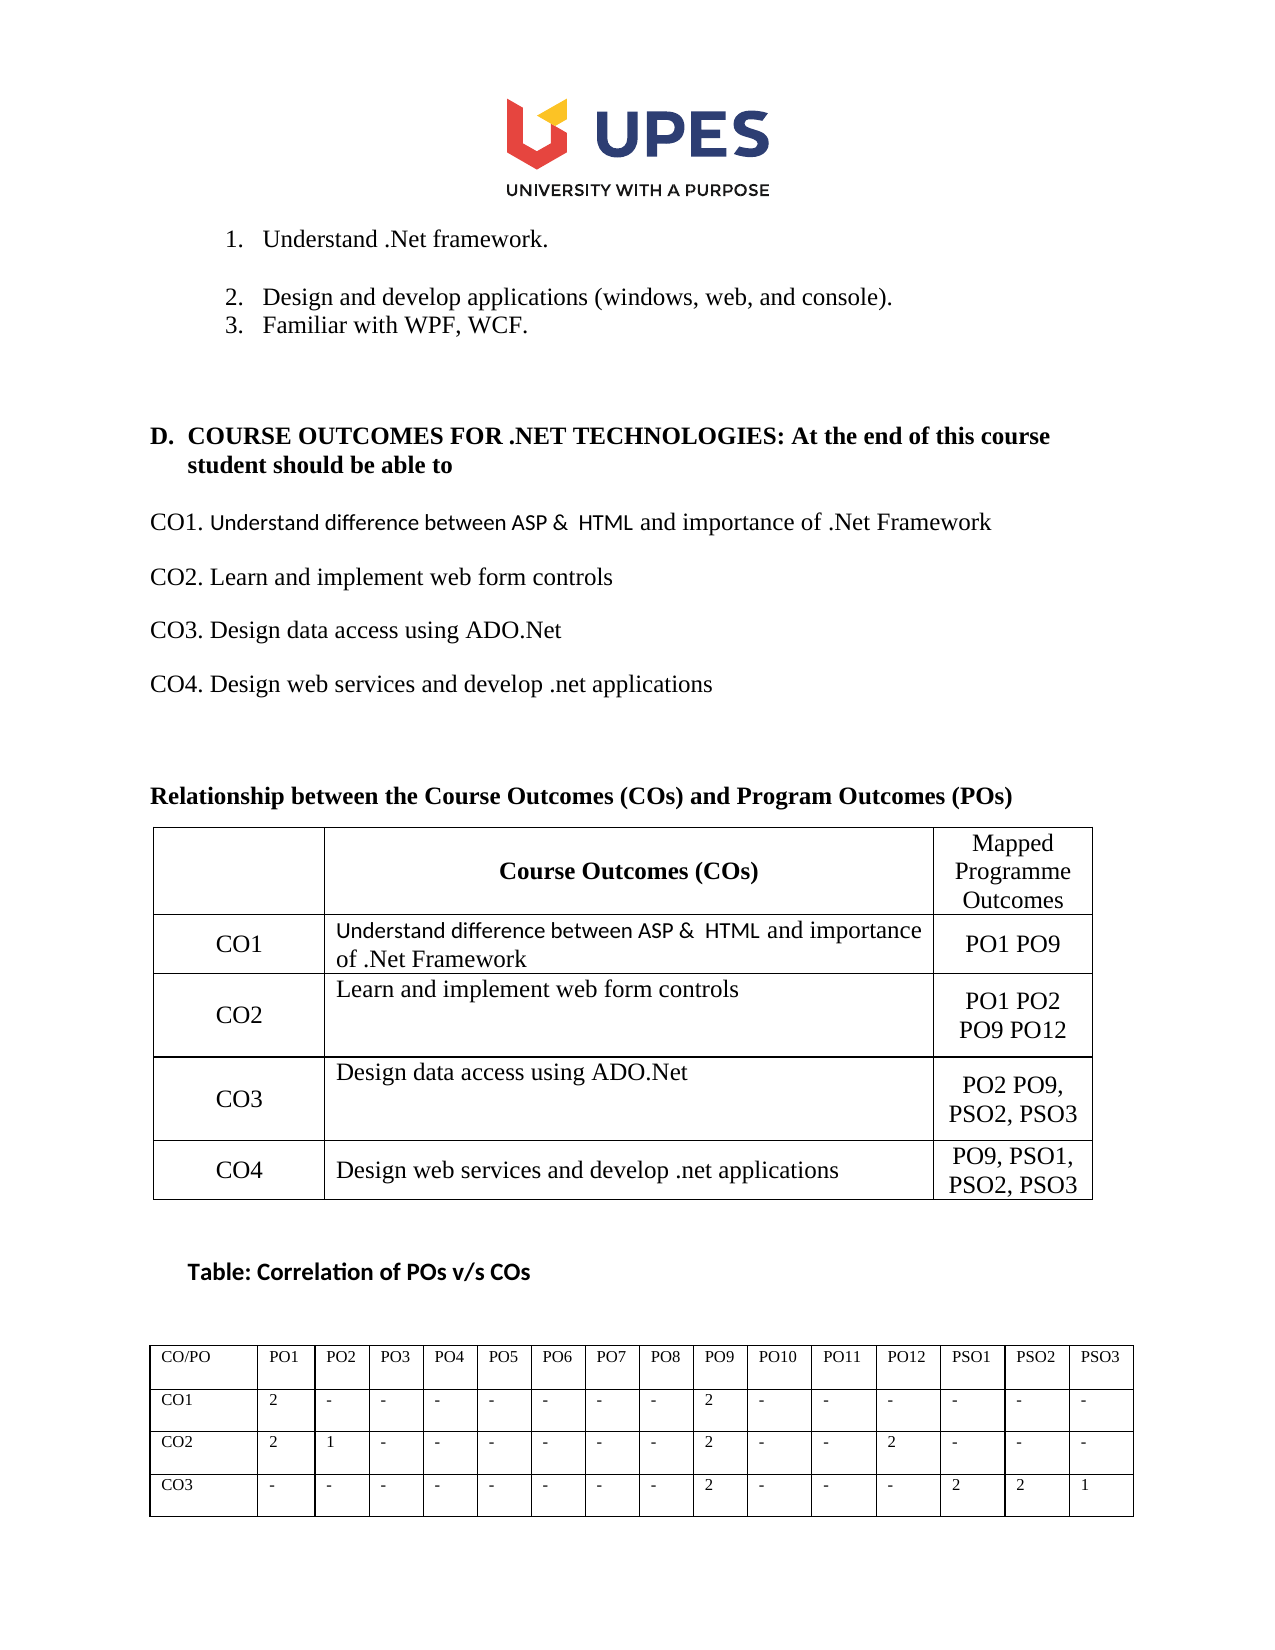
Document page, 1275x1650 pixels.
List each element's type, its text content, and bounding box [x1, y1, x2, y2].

table_header PO2 [316, 1346, 369, 1388]
table_cell - [812, 1432, 876, 1474]
list COURSE OUTCOMES FOR .NET TECHNOLOGIES: At the end of this course student should be able to [150, 421, 1096, 479]
table_cell CO1 [151, 1390, 257, 1431]
text CO3. Design data access using ADO.Net [150, 616, 1096, 644]
table_cell PO2 PO9, PSO2, PSO3 [934, 1058, 1092, 1140]
table_header PO7 [586, 1346, 639, 1388]
table_cell - [424, 1390, 477, 1431]
table_cell - [1006, 1432, 1069, 1474]
table_cell - [370, 1390, 423, 1431]
table_cell - [316, 1390, 369, 1431]
table_cell - [586, 1432, 639, 1474]
table_cell - [370, 1475, 423, 1516]
table_header PO12 [877, 1346, 940, 1388]
table_header PSO3 [1070, 1346, 1133, 1388]
text CO2. Learn and implement web form controls [150, 562, 1096, 590]
table_cell 1 [316, 1432, 369, 1474]
table_cell CO2 [154, 974, 324, 1056]
table_cell 2 [877, 1432, 940, 1474]
table_cell - [1006, 1390, 1069, 1431]
table_cell - [748, 1475, 811, 1516]
table_cell 2 [258, 1390, 314, 1431]
table_cell 2 [1006, 1475, 1069, 1516]
text Table: Correlation of POs v/s COs [150, 1256, 1096, 1287]
table_cell Design web services and develop .net applications [325, 1141, 933, 1198]
table_cell Learn and implement web form controls [325, 974, 933, 1056]
table_cell 2 [694, 1432, 747, 1474]
table_cell - [1070, 1432, 1133, 1474]
table_cell CO4 [154, 1141, 324, 1198]
table_header PO10 [748, 1346, 811, 1388]
table_cell - [877, 1475, 940, 1516]
table_cell - [424, 1432, 477, 1474]
table_cell 2 [258, 1432, 314, 1474]
table_header PO9 [694, 1346, 747, 1388]
table_cell - [532, 1432, 585, 1474]
table_cell - [586, 1475, 639, 1516]
table_cell - [258, 1475, 314, 1516]
table_cell - [640, 1390, 693, 1431]
table_header PSO1 [941, 1346, 1004, 1388]
table_header PO4 [424, 1346, 477, 1388]
table_header PO3 [370, 1346, 423, 1388]
table_cell CO3 [154, 1058, 324, 1140]
table_cell - [532, 1390, 585, 1431]
list Familiar with WPF, WCF. [225, 311, 1096, 339]
table_cell - [316, 1475, 369, 1516]
table_cell 2 [941, 1475, 1004, 1516]
table_cell - [748, 1432, 811, 1474]
table_cell - [370, 1432, 423, 1474]
table_cell Design data access using ADO.Net [325, 1058, 933, 1140]
table_header PO5 [478, 1346, 531, 1388]
list Understand .Net framework. [225, 224, 1096, 253]
table_cell - [640, 1432, 693, 1474]
table_cell - [478, 1432, 531, 1474]
table_header PO8 [640, 1346, 693, 1388]
table_cell - [478, 1475, 531, 1516]
table_cell - [812, 1475, 876, 1516]
table_cell PO9, PSO1, PSO2, PSO3 [934, 1141, 1092, 1198]
text Relationship between the Course Outcomes (COs) and Program Outcomes (POs) [150, 781, 1096, 810]
table_cell - [877, 1390, 940, 1431]
table_cell PO1 PO2 PO9 PO12 [934, 974, 1092, 1056]
table_header PO6 [532, 1346, 585, 1388]
table_header PSO2 [1006, 1346, 1069, 1388]
table_cell CO1 [154, 915, 324, 973]
text CO4. Design web services and develop .net applications [150, 669, 1096, 698]
table_cell Understand difference between ASP & HTML and importance of .Net Framework [325, 915, 933, 973]
table_cell CO2 [151, 1432, 257, 1474]
table_header Mapped Programme Outcomes [934, 828, 1092, 914]
table_cell - [941, 1432, 1004, 1474]
table_cell - [941, 1390, 1004, 1431]
table_cell - [640, 1475, 693, 1516]
table_header CO/PO [151, 1346, 257, 1388]
table_cell PO1 PO9 [934, 915, 1092, 973]
table_cell - [748, 1390, 811, 1431]
table_header Course Outcomes (COs) [325, 828, 933, 914]
table_cell - [586, 1390, 639, 1431]
table_cell - [424, 1475, 477, 1516]
table_cell - [478, 1390, 531, 1431]
table_cell - [1070, 1390, 1133, 1431]
text CO1. Understand difference between ASP & HTML and importance of .Net Framework [150, 507, 1096, 537]
table_cell 2 [694, 1390, 747, 1431]
table_header [154, 828, 324, 914]
list Design and develop applications (windows, web, and console). [225, 282, 1096, 311]
table_cell CO3 [151, 1475, 257, 1516]
table_header PO1 [258, 1346, 314, 1388]
table_header PO11 [812, 1346, 876, 1388]
table_cell 1 [1070, 1475, 1133, 1516]
table_cell - [812, 1390, 876, 1431]
table_cell 2 [694, 1475, 747, 1516]
table_cell - [532, 1475, 585, 1516]
